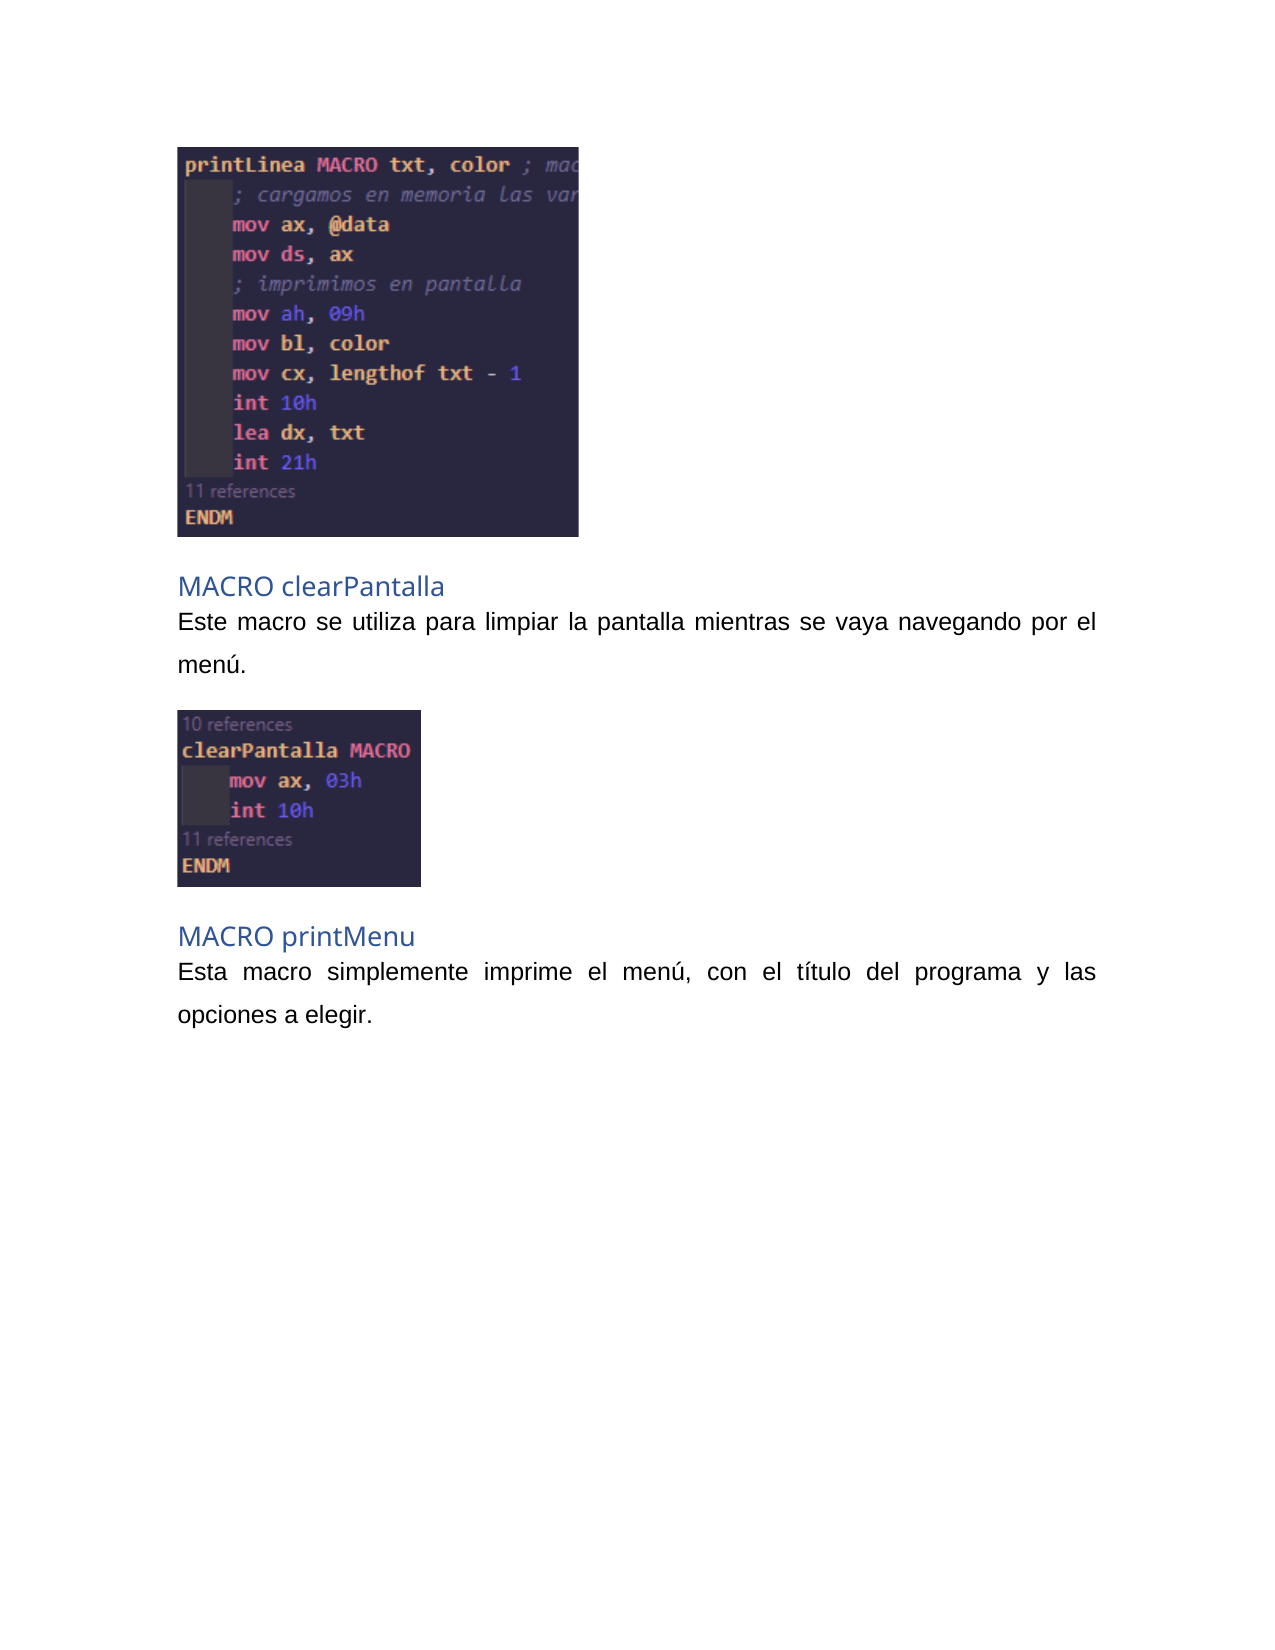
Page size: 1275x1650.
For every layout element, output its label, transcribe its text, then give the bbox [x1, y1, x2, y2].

text Este macro se utiliza para limpiar la pantalla mientras se vaya navegando por el menú. [177, 607, 1098, 679]
text Esta macro simplemente imprime el menú, con el título del programa y las opciones a elegir. [177, 957, 1098, 1029]
subtitle MACRO printMenu [177, 917, 1098, 954]
subtitle MACRO clearPantalla [177, 567, 1098, 604]
picture [177, 710, 421, 887]
picture [177, 147, 579, 537]
